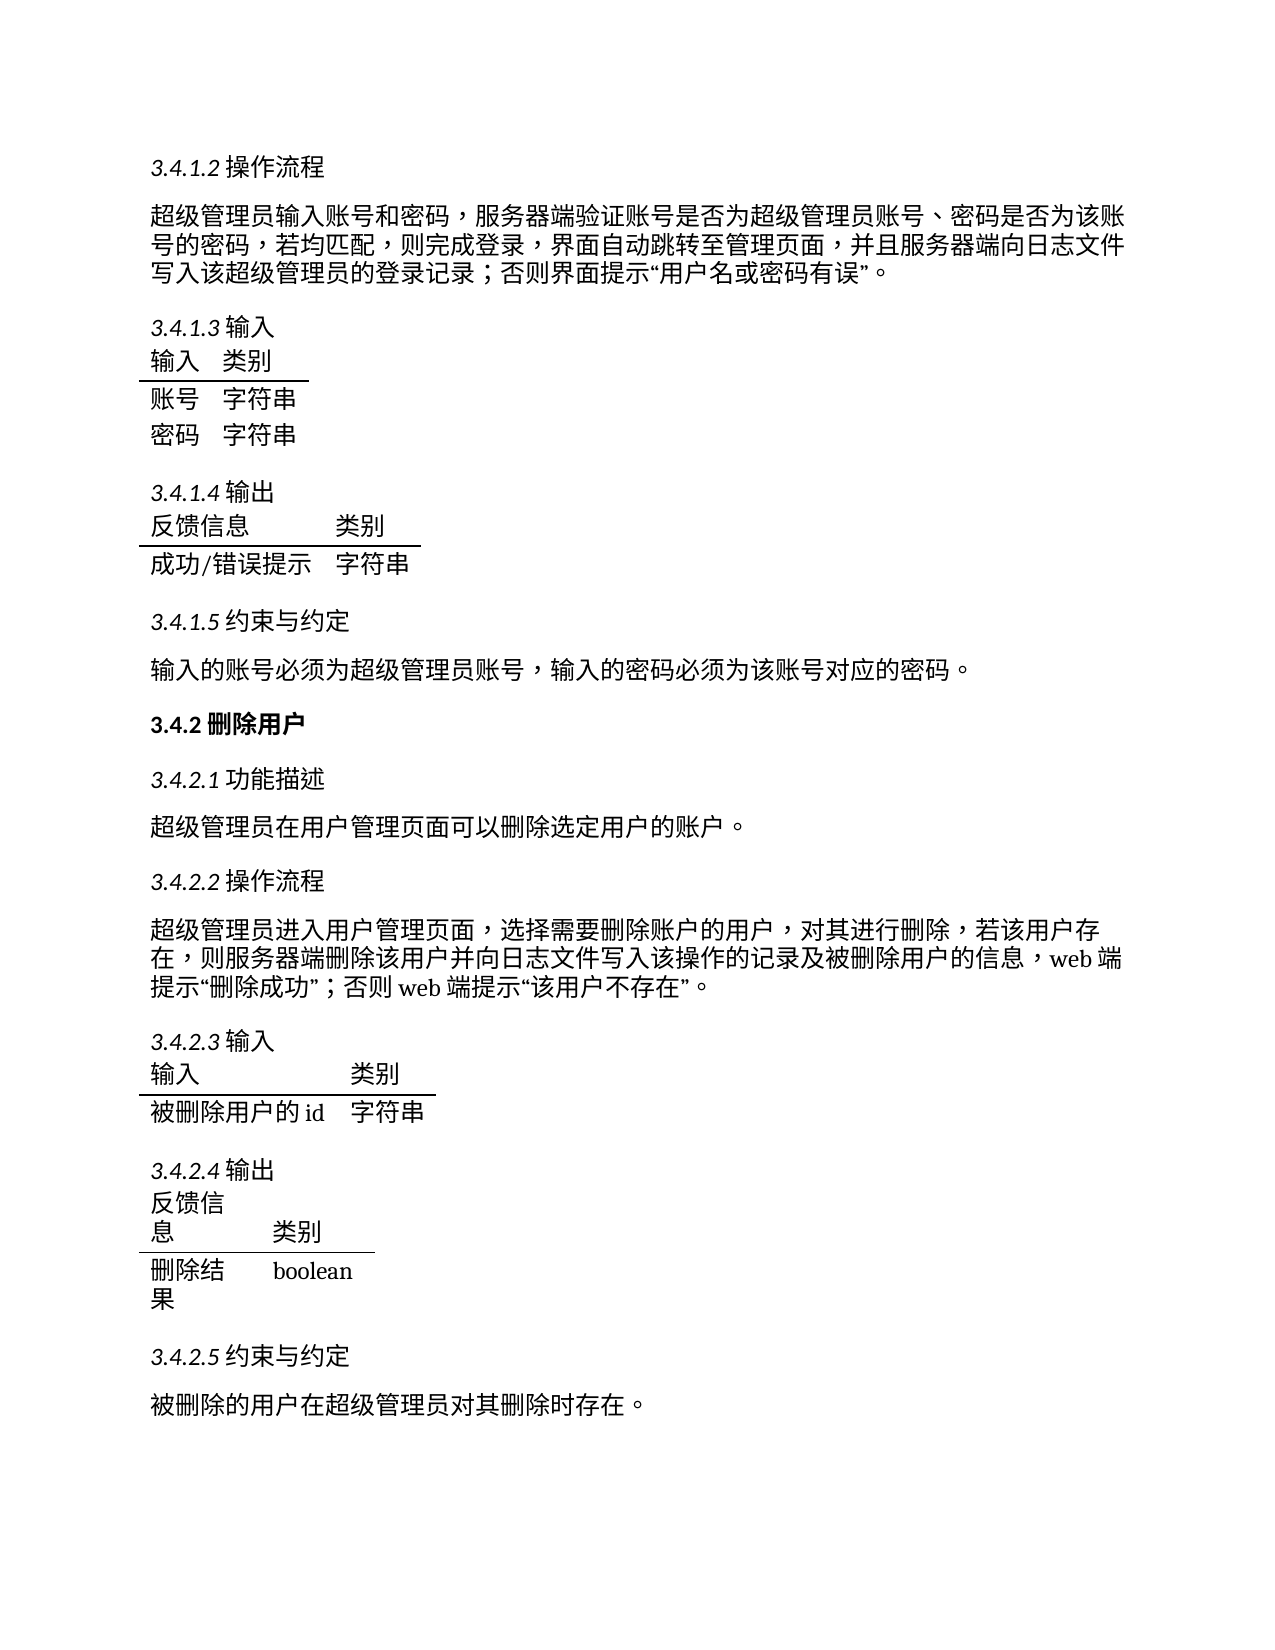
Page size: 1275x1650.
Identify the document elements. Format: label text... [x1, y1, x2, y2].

table_cell 字符串 [211, 418, 309, 454]
table_cell 密码 [139, 418, 211, 454]
table_cell 被删除用户的id [139, 1096, 339, 1132]
text 输入的账号必须为超级管理员账号，输入的密码必须为该账号对应的密码。 [150, 657, 1125, 686]
table_header 类别 [261, 1187, 375, 1252]
table_header 类别 [324, 509, 421, 545]
table_header 类别 [339, 1058, 436, 1094]
subtitle 3.4.1.3 输入 [150, 310, 1125, 344]
table_header 反馈信息 [139, 1187, 261, 1252]
table_cell 账号 [139, 382, 211, 418]
subtitle 3.4.1.5 约束与约定 [150, 604, 1125, 638]
subtitle 3.4.2 删除用户 [150, 706, 1125, 741]
table_header 反馈信息 [139, 509, 324, 545]
subtitle 3.4.2.3 输入 [150, 1024, 1125, 1058]
subtitle 3.4.2.5 约束与约定 [150, 1339, 1125, 1373]
table_cell 字符串 [324, 547, 421, 583]
text 超级管理员在用户管理页面可以删除选定用户的账户。 [150, 814, 1125, 843]
table_cell 成功/错误提示 [139, 547, 324, 583]
table_header 输入 [139, 1058, 339, 1094]
table_cell 删除结果 [139, 1253, 261, 1318]
table_cell 字符串 [339, 1096, 436, 1132]
text 超级管理员输入账号和密码，服务器端验证账号是否为超级管理员账号、密码是否为该账号的密码，若均匹配，则完成登录，界面自动跳转至管理页面，并且服务器端向日志文件写入该超级管理员的登录记录；否则界面提示“用户名或密码有误”。 [150, 203, 1125, 289]
table_cell 字符串 [211, 382, 309, 418]
table_cell boolean [261, 1253, 375, 1318]
subtitle 3.4.2.1 功能描述 [150, 761, 1125, 795]
subtitle 3.4.2.2 操作流程 [150, 864, 1125, 898]
table_header 输入 [139, 344, 211, 380]
text 超级管理员进入用户管理页面，选择需要删除账户的用户，对其进行删除，若该用户存在，则服务器端删除该用户并向日志文件写入该操作的记录及被删除用户的信息，web端提示“删除成功”；否则web端提示“该用户不存在”。 [150, 917, 1125, 1003]
subtitle 3.4.2.4 输出 [150, 1153, 1125, 1187]
table_header 类别 [211, 344, 309, 380]
subtitle 3.4.1.2 操作流程 [150, 150, 1125, 184]
subtitle 3.4.1.4 输出 [150, 475, 1125, 509]
text 被删除的用户在超级管理员对其删除时存在。 [150, 1392, 1125, 1421]
